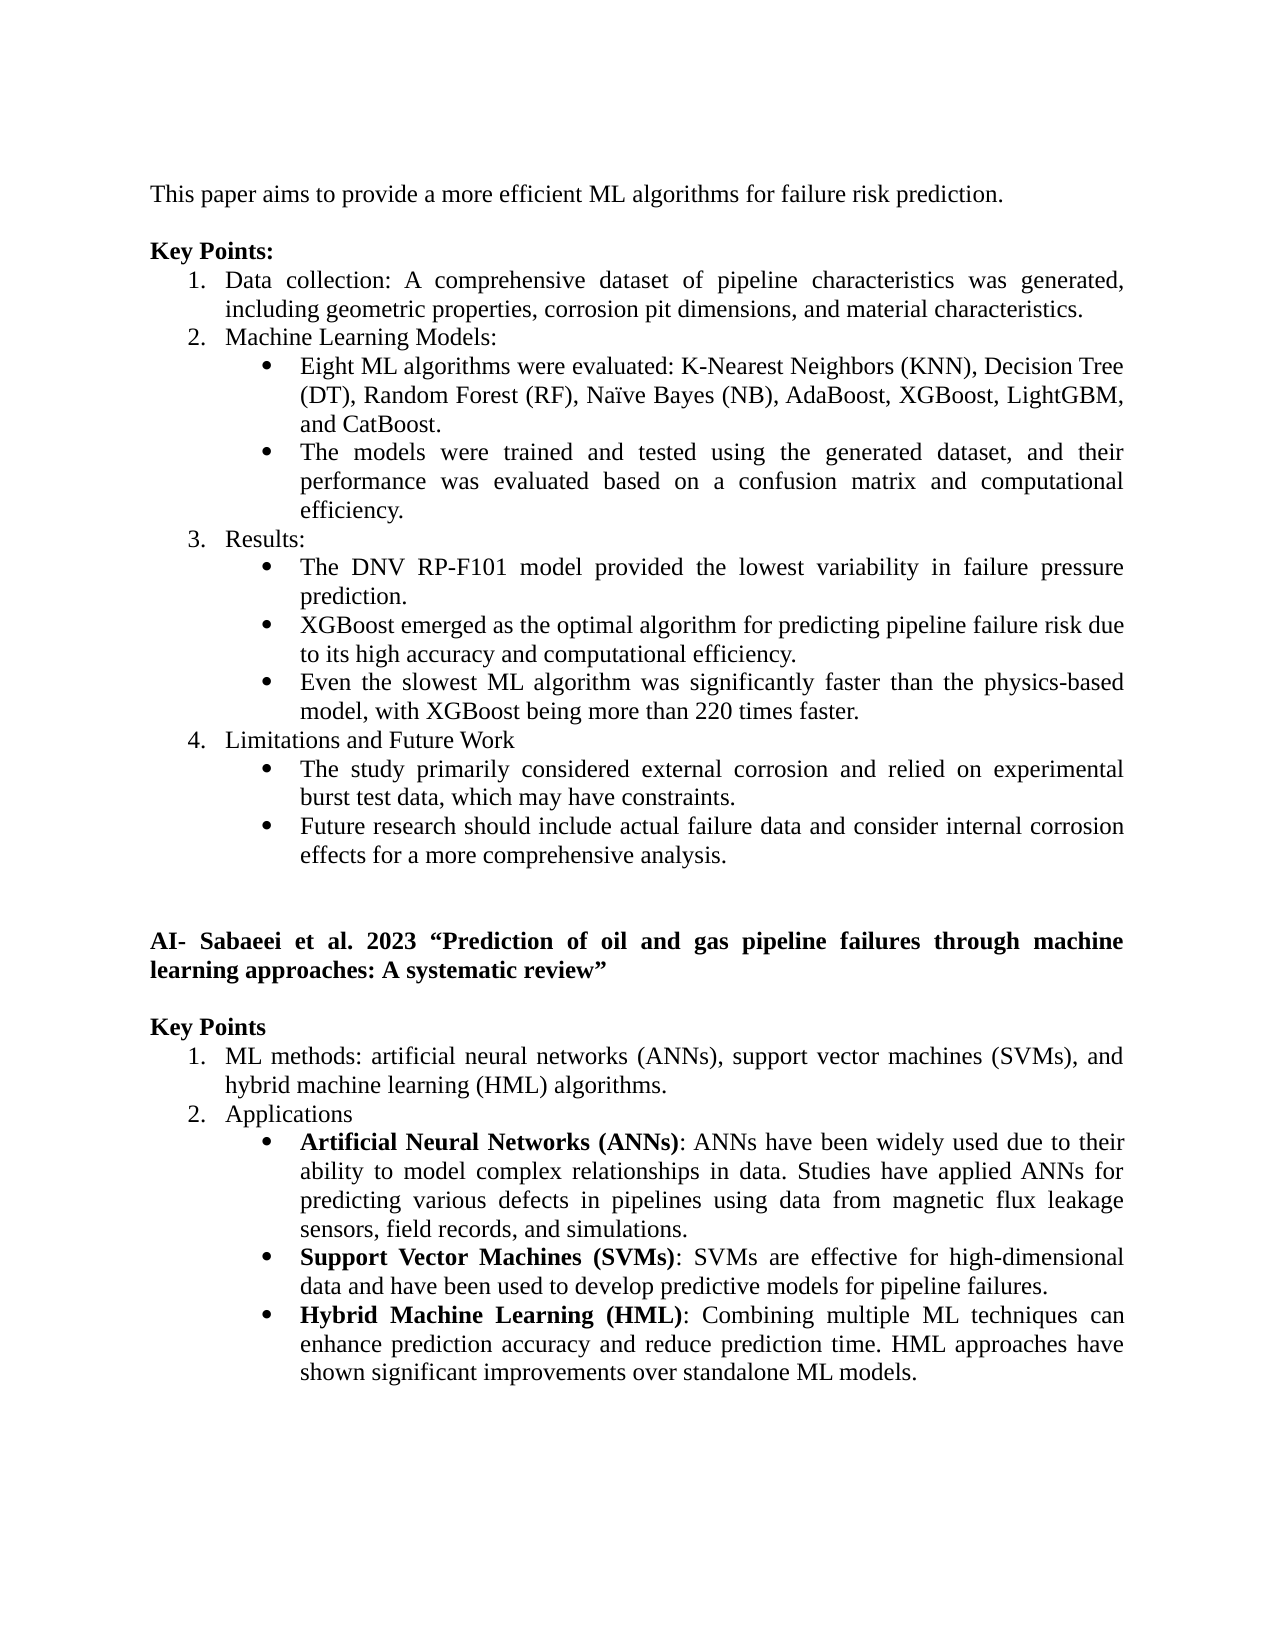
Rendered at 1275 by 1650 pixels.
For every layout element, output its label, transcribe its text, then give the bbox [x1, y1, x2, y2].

text Key Points: [150, 236, 1125, 265]
list Limitations and Future Work [187, 725, 1125, 754]
text This paper aims to provide a more efficient ML algorithms for failure risk prediction. [150, 179, 1125, 207]
list The models were trained and tested using the generated dataset, and their performance was evaluated based on a confusion matrix and computational efficiency. [262, 437, 1125, 524]
list ML methods: artificial neural networks (ANNs), support vector machines (SVMs), and hybrid machine learning (HML) algorithms. [187, 1041, 1125, 1099]
list Future research should include actual failure data and consider internal corrosion effects for a more comprehensive analysis. [262, 811, 1125, 869]
text AI- Sabaeei et al. 2023 “Prediction of oil and gas pipeline failures through machine learning approaches: A systematic review” [150, 926, 1125, 984]
text Key Points [150, 1012, 1125, 1041]
list Data collection: A comprehensive dataset of pipeline characteristics was generated, including geometric properties, corrosion pit dimensions, and material characteristics. [187, 265, 1125, 322]
list Results: [187, 524, 1125, 552]
list Even the slowest ML algorithm was significantly faster than the physics-based model, with XGBoost being more than 220 times faster. [262, 667, 1125, 725]
list Applications [187, 1099, 1125, 1127]
list Hybrid Machine Learning (HML): Combining multiple ML techniques can enhance prediction accuracy and reduce prediction time. HML approaches have shown significant improvements over standalone ML models. [262, 1300, 1125, 1386]
list XGBoost emerged as the optimal algorithm for predicting pipeline failure risk due to its high accuracy and computational efficiency. [262, 610, 1125, 667]
list Eight ML algorithms were evaluated: K-Nearest Neighbors (KNN), Decision Tree (DT), Random Forest (RF), Naïve Bayes (NB), AdaBoost, XGBoost, LightGBM, and CatBoost. [262, 351, 1125, 437]
list The study primarily considered external corrosion and relied on experimental burst test data, which may have constraints. [262, 754, 1125, 811]
list Machine Learning Models: [187, 322, 1125, 351]
list Support Vector Machines (SVMs): SVMs are effective for high-dimensional data and have been used to develop predictive models for pipeline failures. [262, 1242, 1125, 1300]
list The DNV RP-F101 model provided the lowest variability in failure pressure prediction. [262, 552, 1125, 610]
list Artificial Neural Networks (ANNs): ANNs have been widely used due to their ability to model complex relationships in data. Studies have applied ANNs for predicting various defects in pipelines using data from magnetic flux leakage sensors, field records, and simulations. [262, 1127, 1125, 1242]
